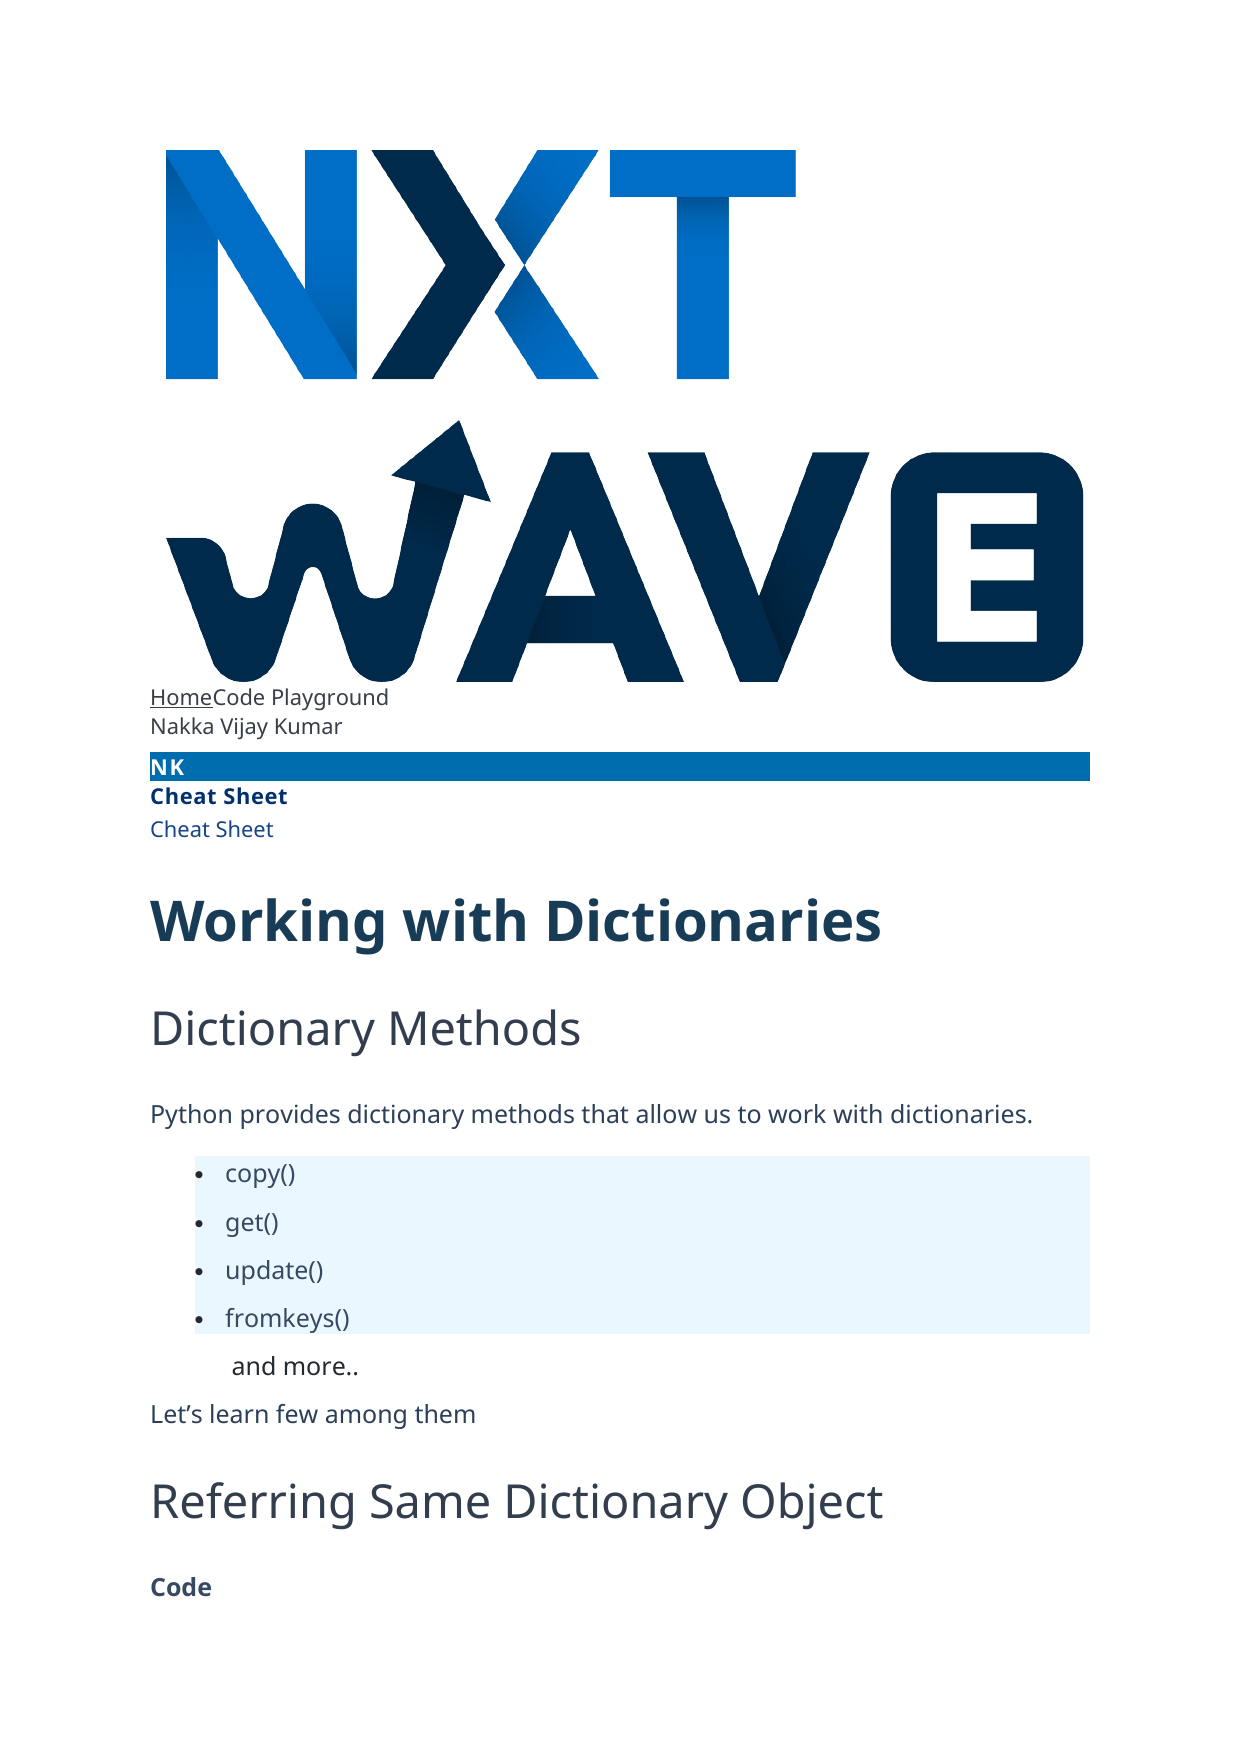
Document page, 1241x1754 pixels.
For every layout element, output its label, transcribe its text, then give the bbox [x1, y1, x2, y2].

text NK [150, 752, 1090, 781]
text Cheat Sheet [150, 781, 1090, 811]
text Referring Same Dictionary Object [150, 1468, 1090, 1532]
picture [150, 150, 1091, 682]
text HomeCode Playground [150, 682, 1090, 711]
list update() [195, 1252, 1090, 1286]
text and more.. [225, 1349, 1090, 1383]
text Dictionary Methods [150, 996, 1090, 1059]
list copy() [195, 1156, 1090, 1190]
list fromkeys() [195, 1301, 1090, 1334]
text Cheat Sheet [150, 814, 1090, 844]
text Working with Dictionaries [150, 882, 1090, 958]
text Python provides dictionary methods that allow us to work with dictionaries. [150, 1097, 1090, 1131]
text Let’s learn few among them [150, 1397, 1090, 1431]
text Nakka Vijay Kumar [150, 711, 1090, 741]
text Code [150, 1570, 1090, 1604]
list get() [195, 1204, 1090, 1238]
